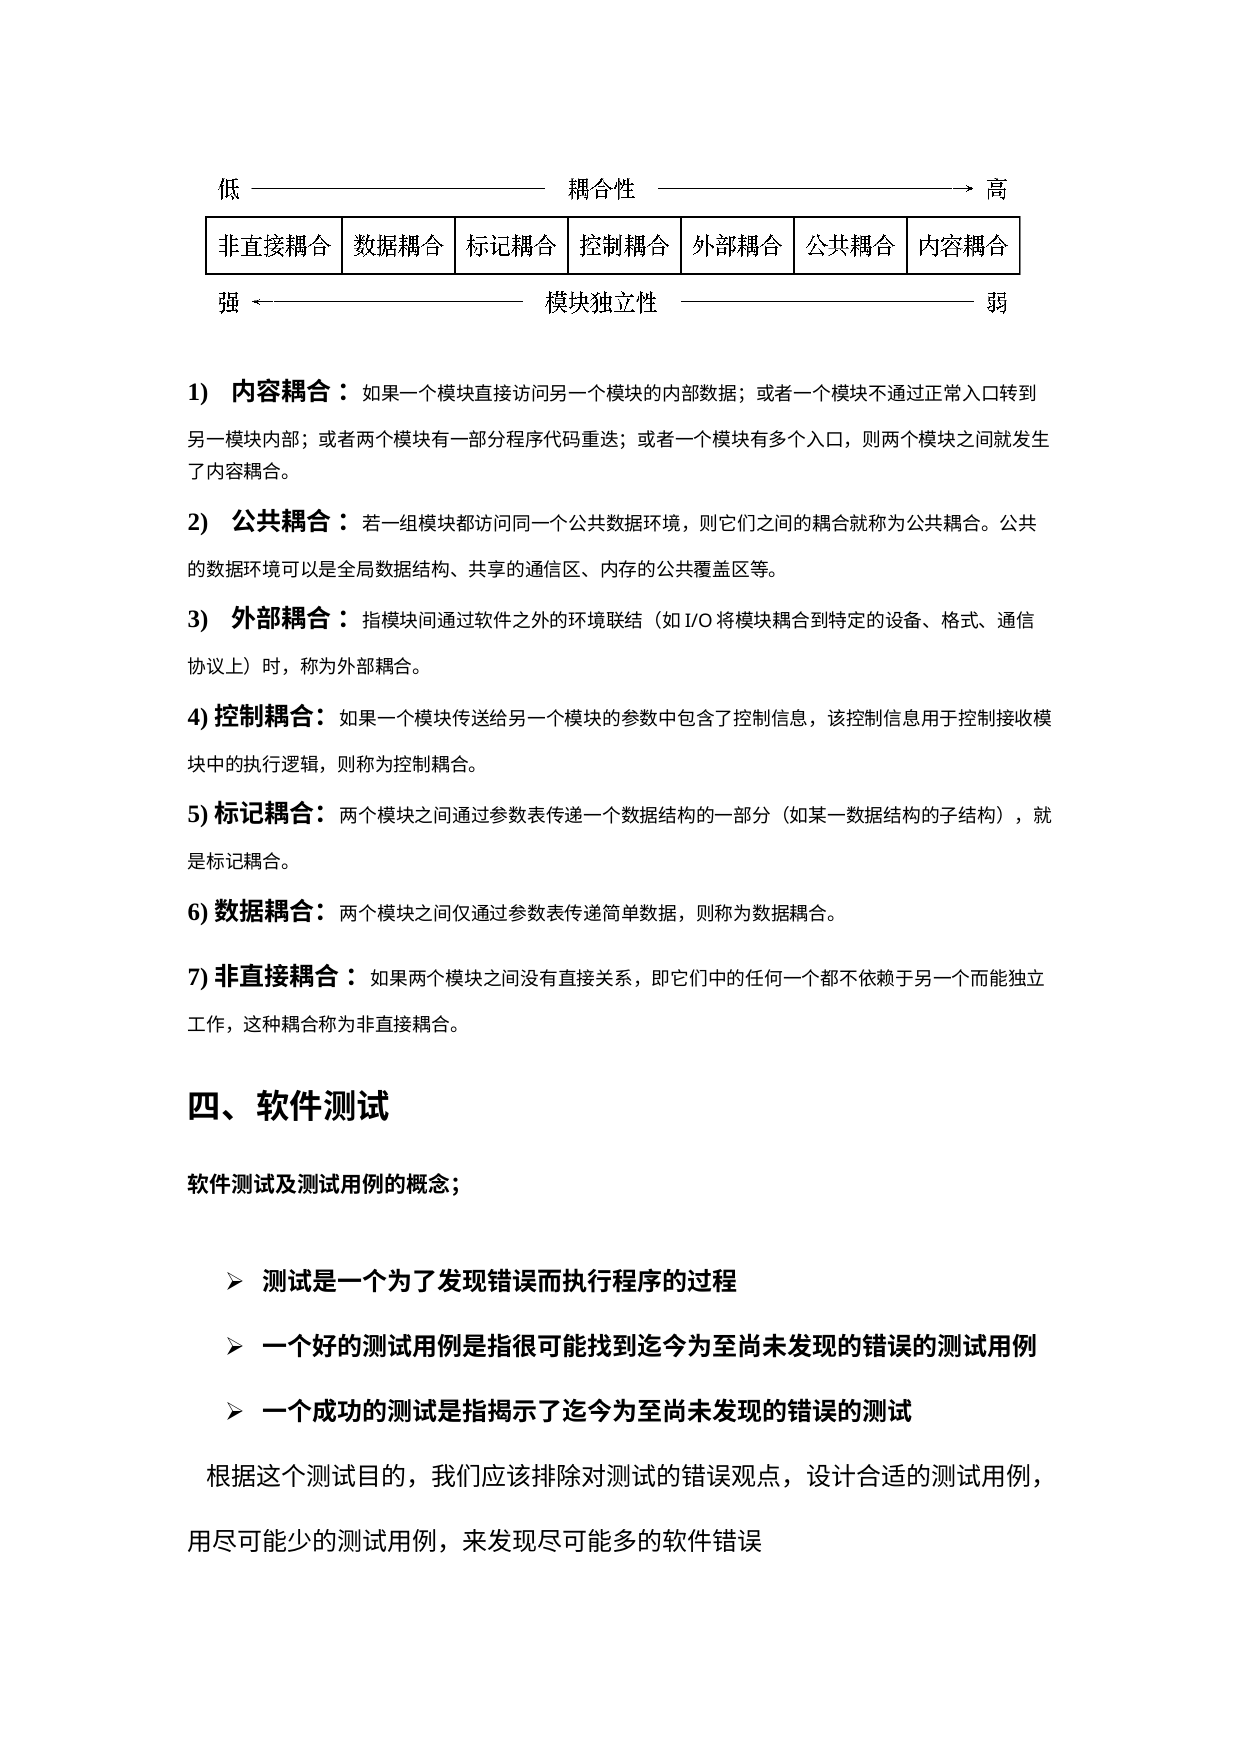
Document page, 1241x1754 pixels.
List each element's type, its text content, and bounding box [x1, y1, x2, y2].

list 一个成功的测试是指揭示了迄今为至尚未发现的错误的测试 [225, 1377, 1053, 1442]
picture [187, 162, 1053, 336]
text 5) 标记耦合：两个模块之间通过参数表传递一个数据结构的一部分（如某一数据结构的子结构），就是标记耦合。 [187, 779, 1053, 877]
text 1) 内容耦合 ：如果一个模块直接访问另一个模块的内部数据；或者一个模块不通过正常入口转到另一模块内部；或者两个模块有一部分程序代码重迭；或者一个模块有多个入口，则两个模块之间就发生了内容耦合。 [187, 357, 1053, 487]
text 7) 非直接耦合 ：如果两个模块之间没有直接关系，即它们中的任何一个都不依赖于另一个而能独立工作，这种耦合称为非直接耦合。 [187, 942, 1053, 1039]
text 根据这个测试目的，我们应该排除对测试的错误观点，设计合适的测试用例，用尽可能少的测试用例，来发现尽可能多的软件错误 [187, 1442, 1053, 1572]
list 测试是一个为了发现错误而执行程序的过程 [225, 1247, 1053, 1312]
text 2) 公共耦合 ：若一组模块都访问同一个公共数据环境，则它们之间的耦合就称为公共耦合。公共的数据环境可以是全局数据结构、共享的通信区、内存的公共覆盖区等。 [187, 487, 1053, 584]
text 3) 外部耦合 ：指模块间通过软件之外的环境联结（如I/O将模块耦合到特定的设备、格式、通信协议上）时，称为外部耦合。 [187, 584, 1053, 682]
text 6) 数据耦合：两个模块之间仅通过参数表传递简单数据，则称为数据耦合。 [187, 877, 1053, 942]
subtitle 软件测试及测试用例的概念； [187, 1166, 1053, 1199]
list 一个好的测试用例是指很可能找到迄今为至尚未发现的错误的测试用例 [225, 1312, 1053, 1377]
list 软件测试 [187, 1072, 1053, 1137]
text 4) 控制耦合：如果一个模块传送给另一个模块的参数中包含了控制信息，该控制信息用于控制接收模块中的执行逻辑，则称为控制耦合。 [187, 682, 1053, 779]
